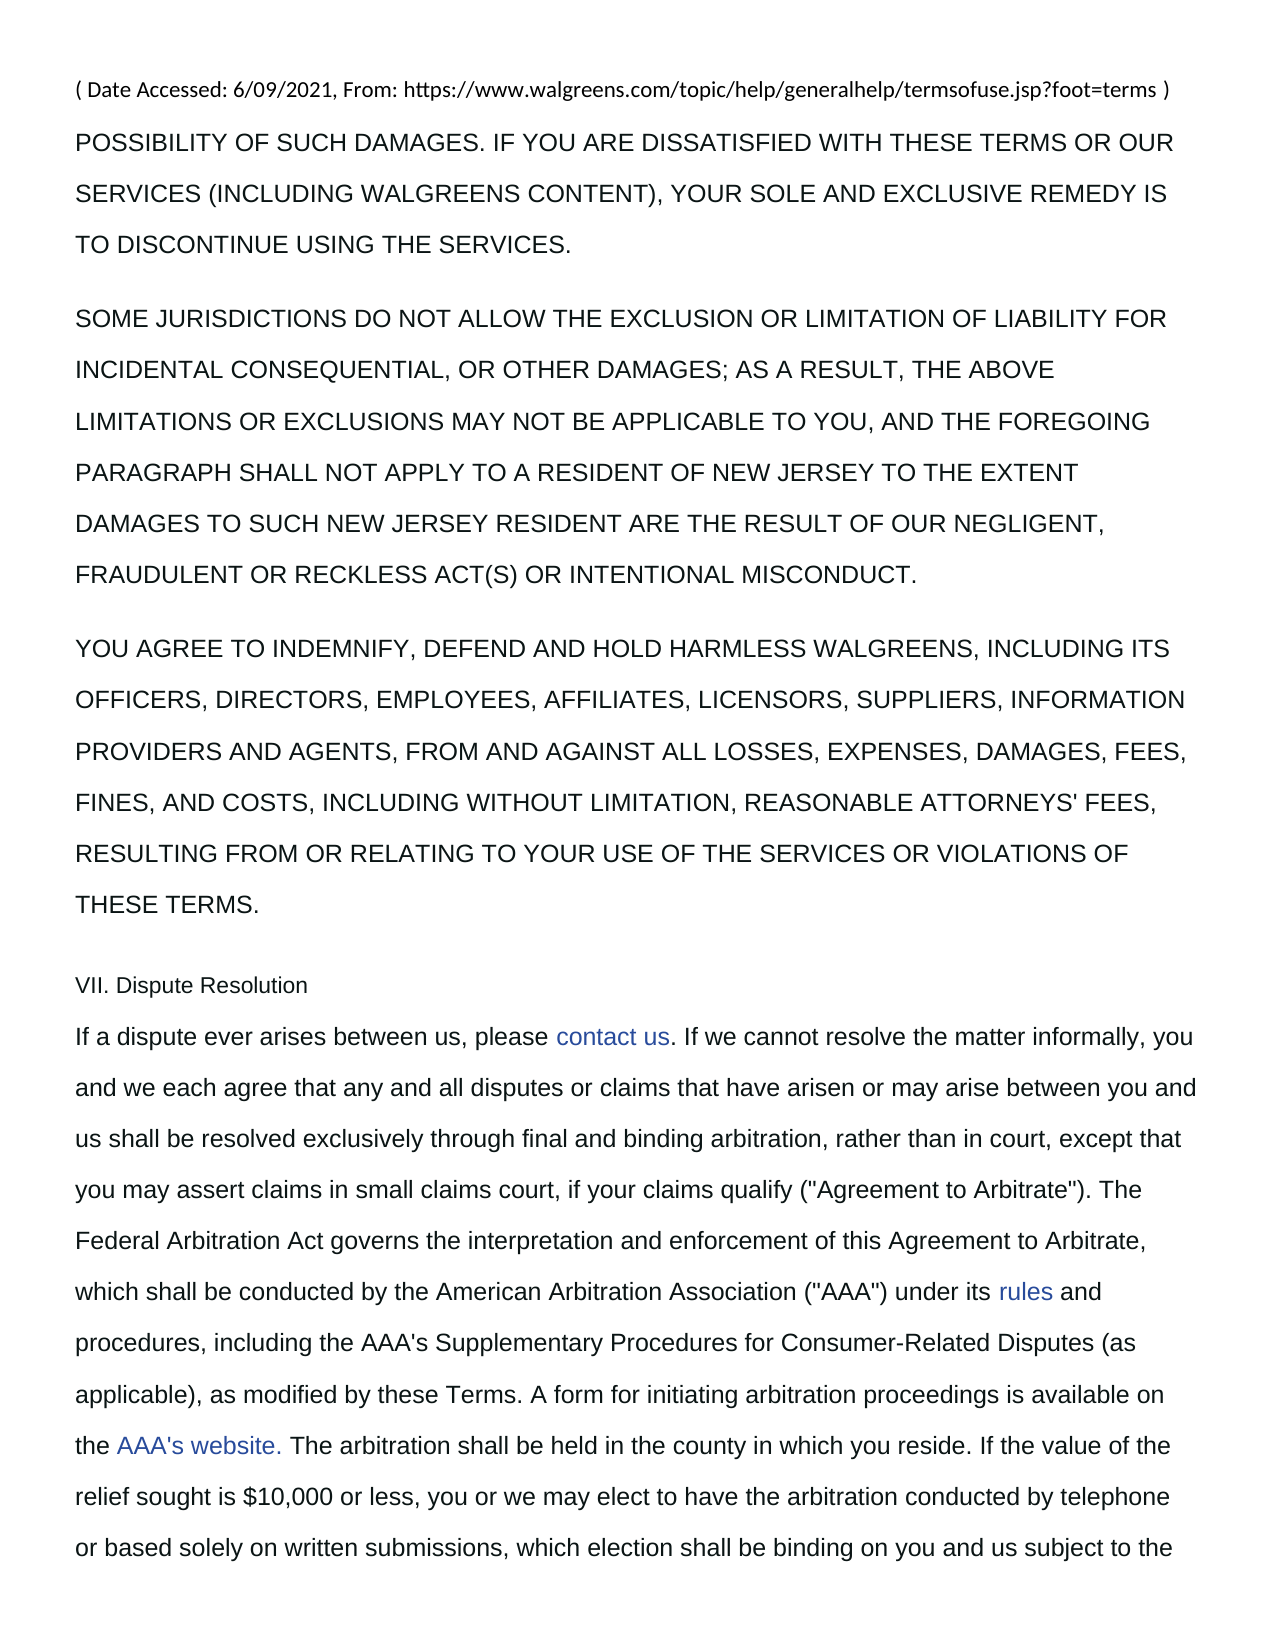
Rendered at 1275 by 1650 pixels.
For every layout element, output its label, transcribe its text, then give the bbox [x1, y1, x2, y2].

text VII. Dispute Resolution [75, 972, 1200, 999]
text SOME JURISDICTIONS DO NOT ALLOW THE EXCLUSION OR LIMITATION OF LIABILITY FOR INCIDENTAL CONSEQUENTIAL, OR OTHER DAMAGES; AS A RESULT, THE ABOVE LIMITATIONS OR EXCLUSIONS MAY NOT BE APPLICABLE TO YOU, AND THE FOREGOING PARAGRAPH SHALL NOT APPLY TO A RESIDENT OF NEW JERSEY TO THE EXTENT DAMAGES TO SUCH NEW JERSEY RESIDENT ARE THE RESULT OF OUR NEGLIGENT, FRAUDULENT OR RECKLESS ACT(S) OR INTENTIONAL MISCONDUCT. [75, 304, 1200, 589]
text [75, 128, 1200, 259]
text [75, 1022, 1200, 1562]
text YOU AGREE TO INDEMNIFY, DEFEND AND HOLD HARMLESS WALGREENS, INCLUDING ITS OFFICERS, DIRECTORS, EMPLOYEES, AFFILIATES, LICENSORS, SUPPLIERS, INFORMATION PROVIDERS AND AGENTS, FROM AND AGAINST ALL LOSSES, EXPENSES, DAMAGES, FEES, FINES, AND COSTS, INCLUDING WITHOUT LIMITATION, REASONABLE ATTORNEYS' FEES, RESULTING FROM OR RELATING TO YOUR USE OF THE SERVICES OR VIOLATIONS OF THESE TERMS. [75, 634, 1200, 919]
